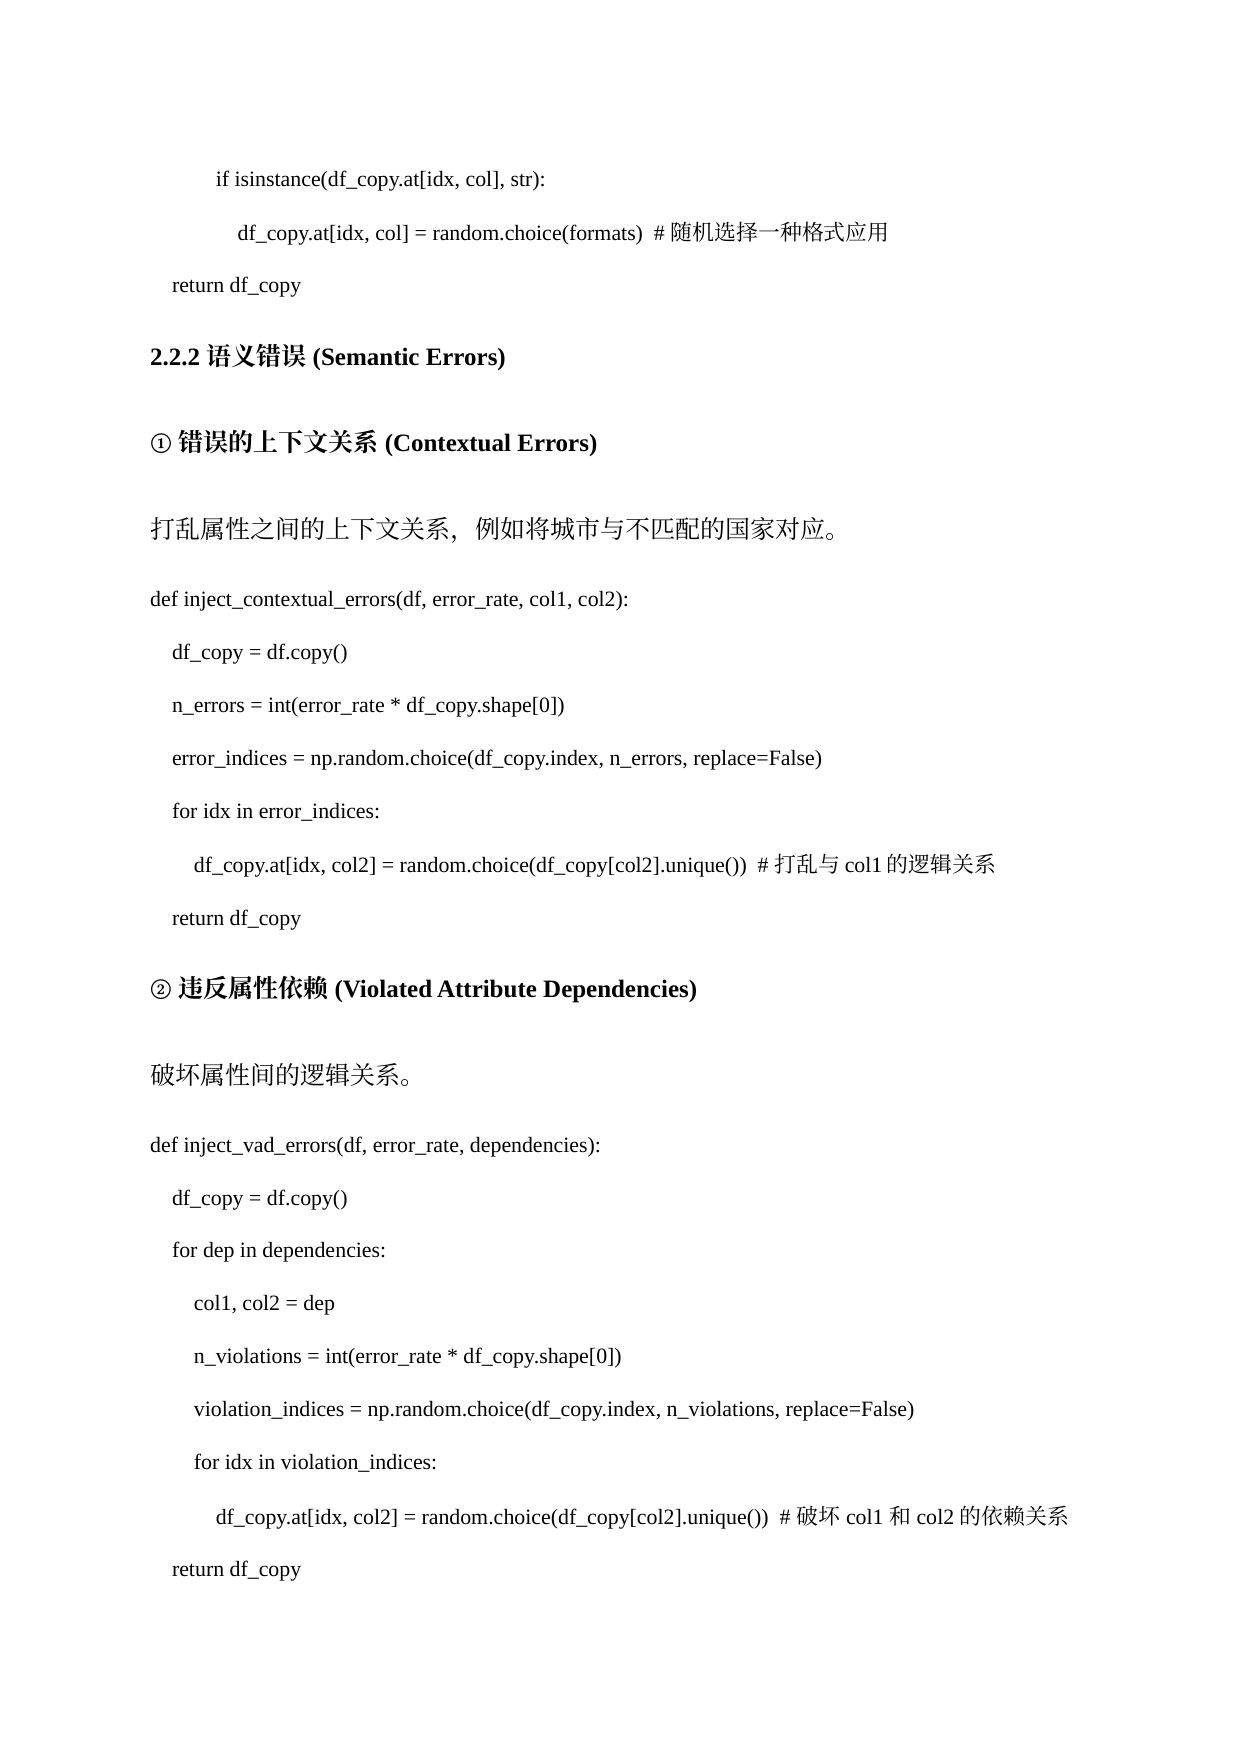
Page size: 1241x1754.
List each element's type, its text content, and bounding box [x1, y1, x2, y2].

text for idx in error_indices: [150, 794, 1090, 827]
text df_copy = df.copy() [150, 636, 1090, 668]
text df_copy.at[idx, col2] = random.choice(df_copy[col2].unique()) # 破坏 col1 和 col2 的依赖关系 [150, 1498, 1090, 1531]
text return df_copy [150, 901, 1090, 933]
text 2.2.2 语义错误 (Semantic Errors) [150, 322, 1090, 387]
text df_copy.at[idx, col2] = random.choice(df_copy[col2].unique()) # 打乱与col1的逻辑关系 [150, 847, 1090, 880]
text n_violations = int(error_rate * df_copy.shape[0]) [150, 1339, 1090, 1372]
text ① 错误的上下文关系 (Contextual Errors) [150, 409, 1090, 474]
text 破坏属性间的逻辑关系。 [150, 1041, 1090, 1106]
text for idx in violation_indices: [150, 1445, 1090, 1478]
text ② 违反属性依赖 (Violated Attribute Dependencies) [150, 954, 1090, 1019]
text def inject_vad_errors(df, error_rate, dependencies): [150, 1128, 1090, 1160]
text if isinstance(df_copy.at[idx, col], str): [150, 162, 1090, 194]
text return df_copy [150, 269, 1090, 301]
text def inject_contextual_errors(df, error_rate, col1, col2): [150, 583, 1090, 615]
text 打乱属性之间的上下文关系，例如将城市与不匹配的国家对应。 [150, 496, 1090, 561]
text for dep in dependencies: [150, 1234, 1090, 1266]
text violation_indices = np.random.choice(df_copy.index, n_violations, replace=False) [150, 1392, 1090, 1425]
text df_copy = df.copy() [150, 1181, 1090, 1213]
text error_indices = np.random.choice(df_copy.index, n_errors, replace=False) [150, 741, 1090, 774]
text col1, col2 = dep [150, 1287, 1090, 1319]
text n_errors = int(error_rate * df_copy.shape[0]) [150, 688, 1090, 721]
text return df_copy [150, 1552, 1090, 1585]
text df_copy.at[idx, col] = random.choice(formats) # 随机选择一种格式应用 [150, 215, 1090, 247]
